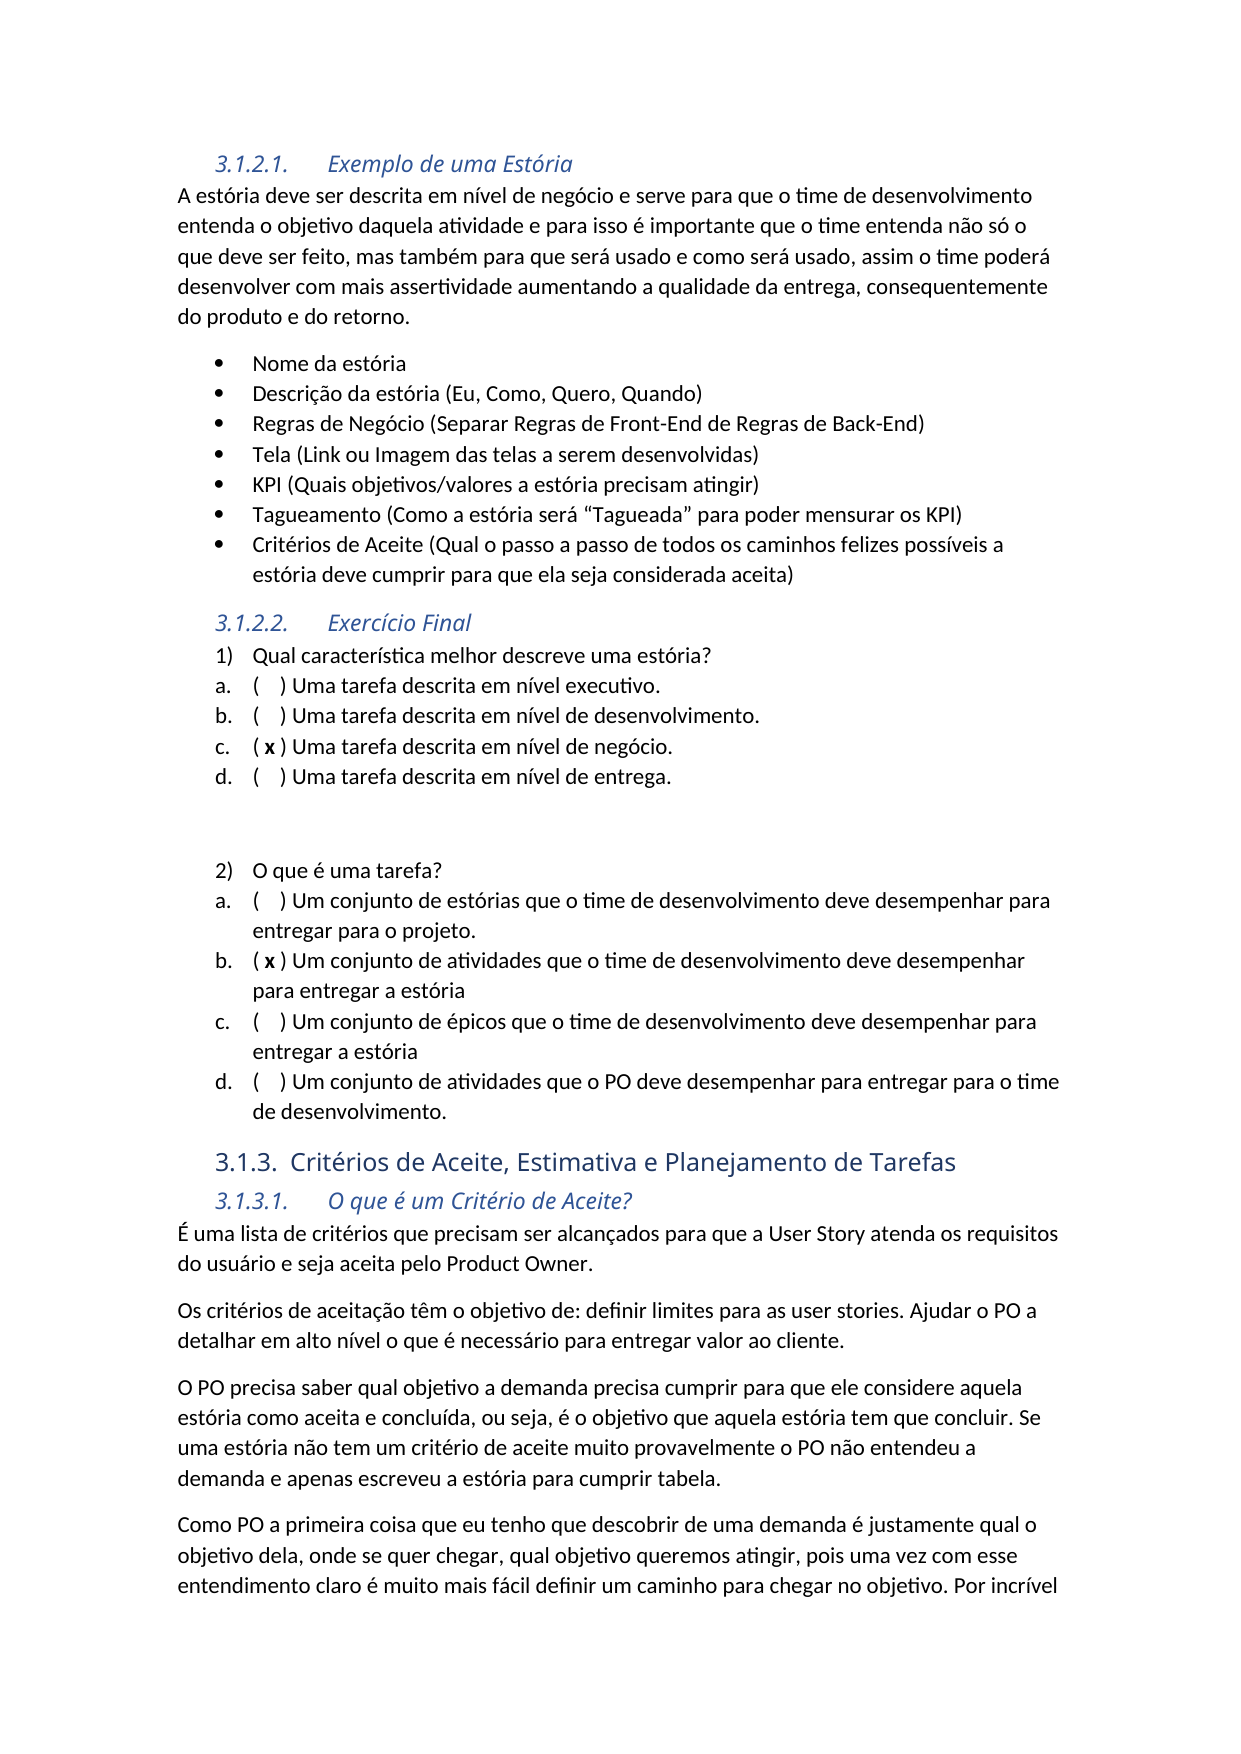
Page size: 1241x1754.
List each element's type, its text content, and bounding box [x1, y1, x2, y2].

list Tagueamento (Como a estória será “Tagueada” para poder mensurar os KPI) [215, 500, 1063, 528]
subtitle Exemplo de uma Estória [215, 148, 1063, 179]
subtitle O que é um Critério de Aceite? [215, 1185, 1063, 1216]
text O PO precisa saber qual objetivo a demanda precisa cumprir para que ele considere aquela estória como aceita e concluída, ou seja, é o objetivo que aquela estória tem que concluir. Se uma estória não tem um critério de aceite muito provavelmente o PO não entendeu a demanda e apenas escreveu a estória para cumprir tabela. [177, 1373, 1063, 1492]
list ( ) Um conjunto de estórias que o time de desenvolvimento deve desempenhar para entregar para o projeto. [215, 886, 1063, 944]
text É uma lista de critérios que precisam ser alcançados para que a User Story atenda os requisitos do usuário e seja aceita pelo Product Owner. [177, 1219, 1063, 1277]
subtitle Exercício Final [215, 607, 1063, 639]
list ( ) Um conjunto de atividades que o PO deve desempenhar para entregar para o time de desenvolvimento. [215, 1067, 1063, 1125]
list ( ) Um conjunto de épicos que o time de desenvolvimento deve desempenhar para entregar a estória [215, 1007, 1063, 1065]
list ( x ) Uma tarefa descrita em nível de negócio. [215, 732, 1063, 760]
list KPI (Quais objetivos/valores a estória precisam atingir) [215, 470, 1063, 498]
text Os critérios de aceitação têm o objetivo de: definir limites para as user stories. Ajudar o PO a detalhar em alto nível o que é necessário para entregar valor ao cliente. [177, 1296, 1063, 1354]
list ( ) Uma tarefa descrita em nível de entrega. [215, 762, 1063, 790]
subtitle Critérios de Aceite, Estimativa e Planejamento de Tarefas [215, 1144, 1063, 1178]
list ( x ) Um conjunto de atividades que o time de desenvolvimento deve desempenhar para entregar a estória [215, 946, 1063, 1004]
list Qual característica melhor descreve uma estória? [215, 641, 1063, 669]
list O que é uma tarefa? [215, 856, 1063, 884]
text A estória deve ser descrita em nível de negócio e serve para que o time de desenvolvimento entenda o objetivo daquela atividade e para isso é importante que o time entenda não só o que deve ser feito, mas também para que será usado e como será usado, assim o time poderá desenvolver com mais assertividade aumentando a qualidade da entrega, consequentemente do produto e do retorno. [177, 181, 1063, 330]
list ( ) Uma tarefa descrita em nível executivo. [215, 671, 1063, 699]
list Descrição da estória (Eu, Como, Quero, Quando) [215, 379, 1063, 407]
list Regras de Negócio (Separar Regras de Front-End de Regras de Back-End) [215, 409, 1063, 437]
list ( ) Uma tarefa descrita em nível de desenvolvimento. [215, 702, 1063, 729]
list Tela (Link ou Imagem das telas a serem desenvolvidas) [215, 440, 1063, 468]
list Nome da estória [215, 349, 1063, 377]
list Critérios de Aceite (Qual o passo a passo de todos os caminhos felizes possíveis a estória deve cumprir para que ela seja considerada aceita) [215, 530, 1063, 588]
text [177, 1511, 1063, 1599]
